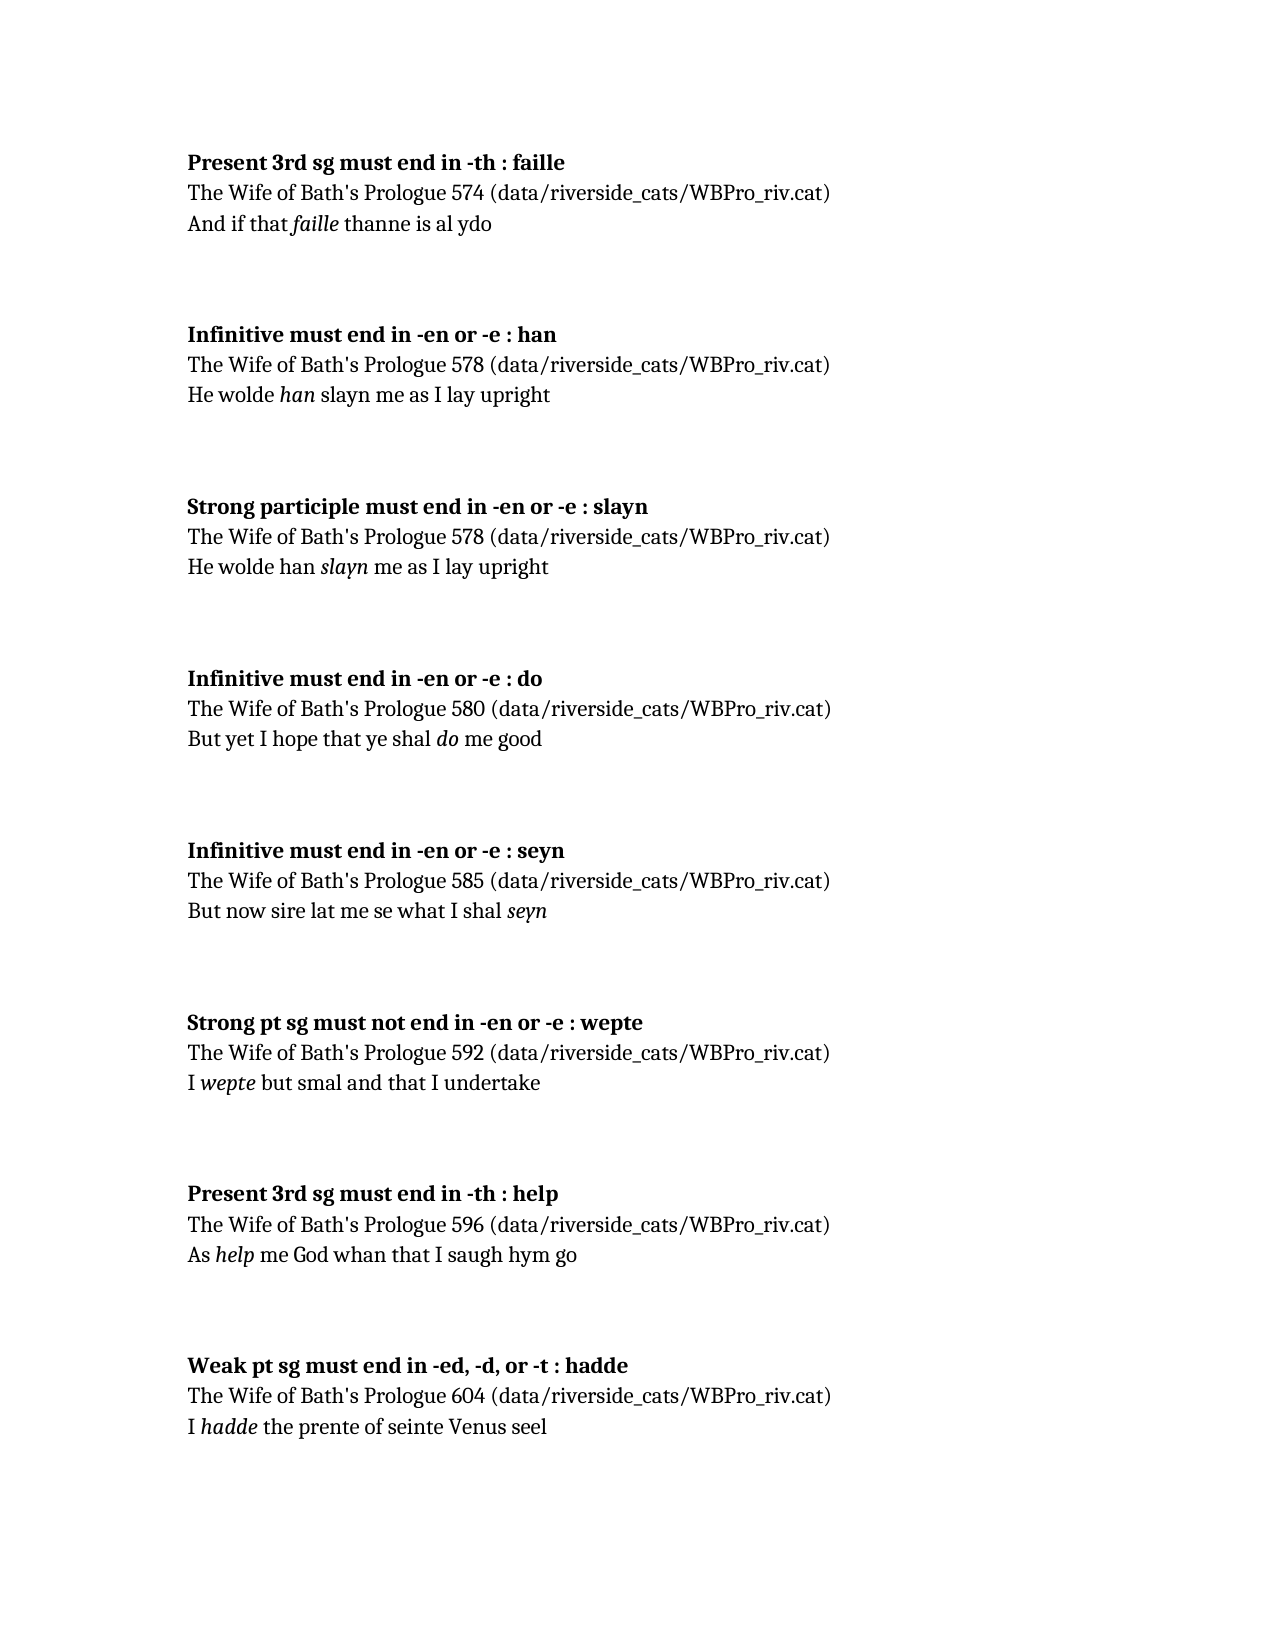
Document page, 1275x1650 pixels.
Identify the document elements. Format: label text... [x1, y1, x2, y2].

text Strong pt sg must not end in -en or -e : wepte The Wife of Bath's Prologue 592 (data/riverside_cats/WBPro_riv.cat) I wepte but smal and that I undertake [187, 1009, 1087, 1157]
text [187, 1353, 1087, 1440]
text Infinitive must end in -en or -e : seyn The Wife of Bath's Prologue 585 (data/riverside_cats/WBPro_riv.cat) But now sire lat me se what I shal seyn [187, 837, 1087, 985]
text Strong participle must end in -en or -e : slayn The Wife of Bath's Prologue 578 (data/riverside_cats/WBPro_riv.cat) He wolde han slayn me as I lay upright [187, 494, 1087, 641]
text Present 3rd sg must end in -th : help The Wife of Bath's Prologue 596 (data/riverside_cats/WBPro_riv.cat) As help me God whan that I saugh hym go [187, 1181, 1087, 1328]
text Present 3rd sg must end in -th : faille The Wife of Bath's Prologue 574 (data/riverside_cats/WBPro_riv.cat) And if that faille thanne is al ydo [187, 150, 1087, 297]
text Infinitive must end in -en or -e : do The Wife of Bath's Prologue 580 (data/riverside_cats/WBPro_riv.cat) But yet I hope that ye shal do me good [187, 666, 1087, 813]
text Infinitive must end in -en or -e : han The Wife of Bath's Prologue 578 (data/riverside_cats/WBPro_riv.cat) He wolde han slayn me as I lay upright [187, 322, 1087, 469]
